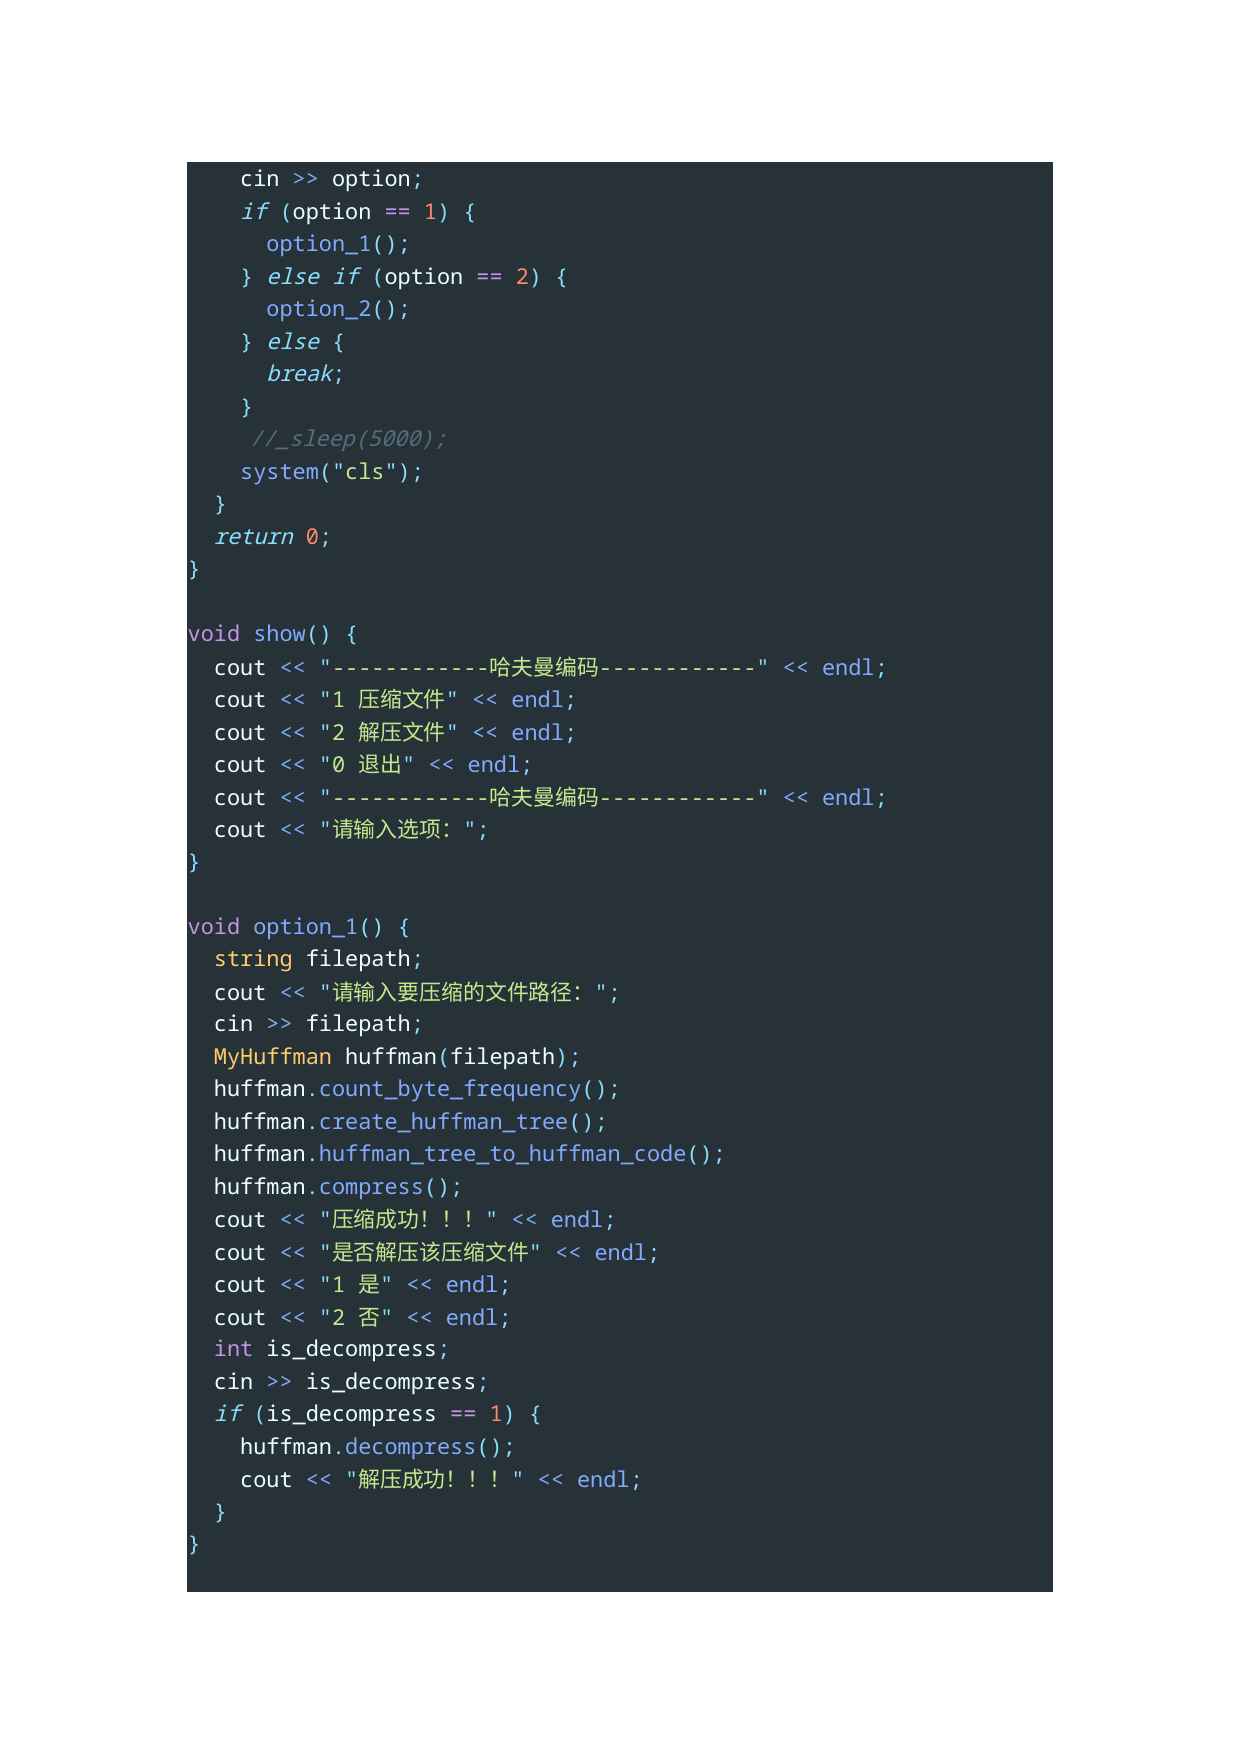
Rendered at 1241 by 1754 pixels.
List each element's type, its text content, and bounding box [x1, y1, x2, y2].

text if (option == 1) { [187, 194, 1053, 227]
text void option_1() { [187, 909, 1053, 942]
text cout << "2 解压文件" << endl; [187, 714, 1053, 747]
text huffman.create_huffman_tree(); [187, 1104, 1053, 1137]
text cout << "压缩成功！！！" << endl; [187, 1202, 1053, 1234]
text cout << "1 压缩文件" << endl; [187, 682, 1053, 714]
text cin >> is_decompress; [187, 1364, 1053, 1397]
text cout << "0 退出" << endl; [187, 747, 1053, 779]
text cin >> option; [187, 162, 1053, 194]
text } else { [187, 324, 1053, 357]
text if (is_decompress == 1) { [187, 1397, 1053, 1429]
text cout << "是否解压该压缩文件" << endl; [187, 1234, 1053, 1267]
text huffman.huffman_tree_to_huffman_code(); [187, 1137, 1053, 1169]
text } [187, 487, 1053, 519]
text void show() { [187, 617, 1053, 649]
text string filepath; [187, 942, 1053, 974]
text huffman.decompress(); [187, 1429, 1053, 1462]
text } [187, 1494, 1053, 1527]
text } [187, 844, 1053, 877]
text } [187, 1527, 1053, 1559]
text system("cls"); [187, 454, 1053, 487]
text cout << "------------哈夫曼编码------------" << endl; [187, 779, 1053, 812]
text cout << "请输入要压缩的文件路径："; [187, 974, 1053, 1007]
text option_1(); [187, 227, 1053, 259]
text cin >> filepath; [187, 1007, 1053, 1039]
text MyHuffman huffman(filepath); [187, 1039, 1053, 1072]
text } [187, 552, 1053, 584]
text } [187, 389, 1053, 422]
text huffman.count_byte_frequency(); [187, 1072, 1053, 1104]
text return 0; [187, 519, 1053, 552]
text cout << "请输入选项："; [187, 812, 1053, 844]
text cout << "2 否" << endl; [187, 1299, 1053, 1332]
text //_sleep(5000); [187, 422, 1053, 454]
text option_2(); [187, 292, 1053, 324]
text huffman.compress(); [187, 1169, 1053, 1202]
text cout << "------------哈夫曼编码------------" << endl; [187, 649, 1053, 682]
text int is_decompress; [187, 1332, 1053, 1364]
text cout << "1 是" << endl; [187, 1267, 1053, 1299]
text cout << "解压成功！！！" << endl; [187, 1462, 1053, 1494]
text break; [187, 357, 1053, 389]
text } else if (option == 2) { [187, 259, 1053, 292]
